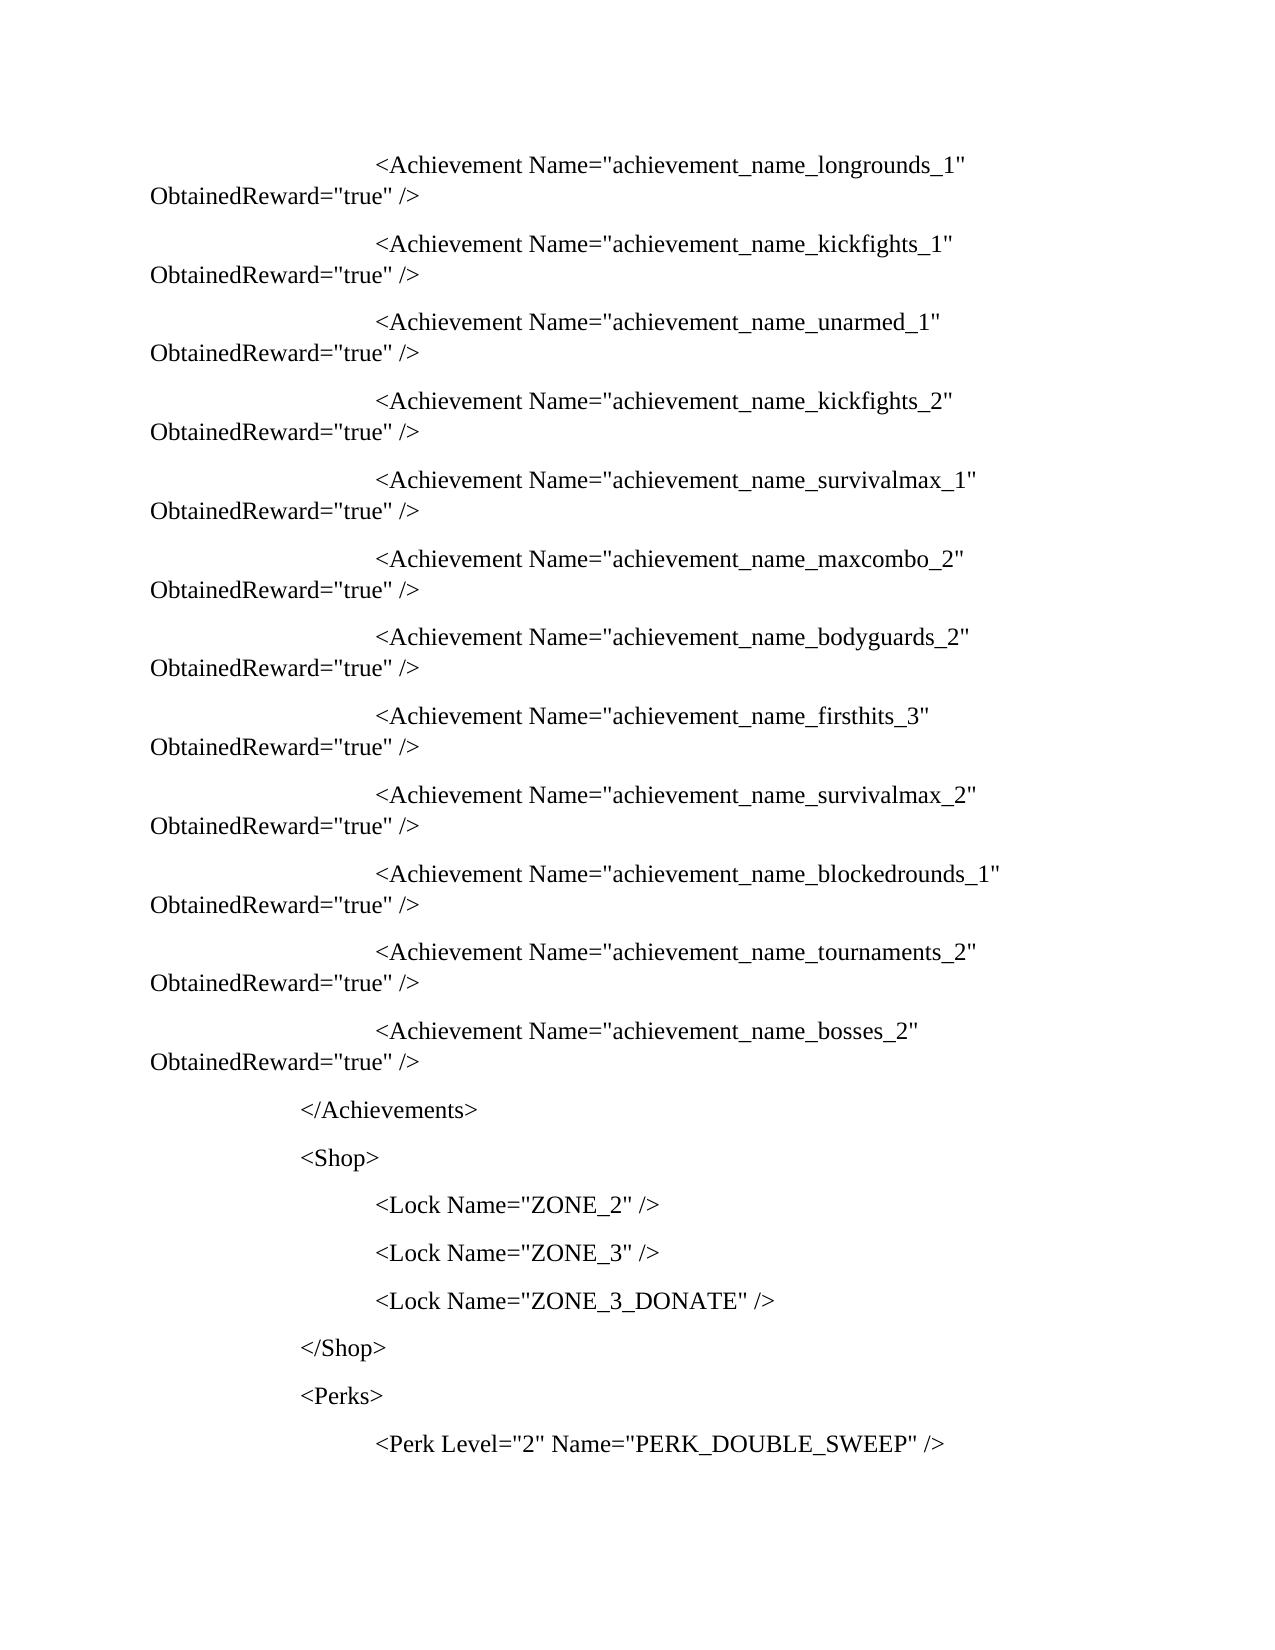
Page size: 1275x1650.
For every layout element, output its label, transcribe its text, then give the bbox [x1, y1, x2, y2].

text <Achievement Name="achievement_name_survivalmax_2" ObtainedReward="true" /> [150, 780, 1125, 840]
text <Achievement Name="achievement_name_kickfights_2" ObtainedReward="true" /> [150, 386, 1125, 446]
text </Achievements> [150, 1095, 1125, 1124]
text <Lock Name="ZONE_3" /> [150, 1238, 1125, 1267]
text <Achievement Name="achievement_name_bodyguards_2" ObtainedReward="true" /> [150, 622, 1125, 682]
text <Achievement Name="achievement_name_unarmed_1" ObtainedReward="true" /> [150, 307, 1125, 367]
text <Achievement Name="achievement_name_longrounds_1" ObtainedReward="true" /> [150, 150, 1125, 210]
text <Lock Name="ZONE_2" /> [150, 1190, 1125, 1219]
text <Achievement Name="achievement_name_firsthits_3" ObtainedReward="true" /> [150, 701, 1125, 761]
text <Shop> [150, 1143, 1125, 1171]
text <Achievement Name="achievement_name_tournaments_2" ObtainedReward="true" /> [150, 937, 1125, 997]
text <Achievement Name="achievement_name_kickfights_1" ObtainedReward="true" /> [150, 229, 1125, 288]
text <Perks> [150, 1381, 1125, 1410]
text <Perk Level="2" Name="PERK_DOUBLE_SWEEP" /> [150, 1429, 1125, 1458]
text </Shop> [150, 1333, 1125, 1362]
text <Achievement Name="achievement_name_maxcombo_2" ObtainedReward="true" /> [150, 544, 1125, 603]
text <Lock Name="ZONE_3_DONATE" /> [150, 1286, 1125, 1314]
text <Achievement Name="achievement_name_blockedrounds_1" ObtainedReward="true" /> [150, 859, 1125, 918]
text <Achievement Name="achievement_name_survivalmax_1" ObtainedReward="true" /> [150, 465, 1125, 525]
text <Achievement Name="achievement_name_bosses_2" ObtainedReward="true" /> [150, 1016, 1125, 1076]
